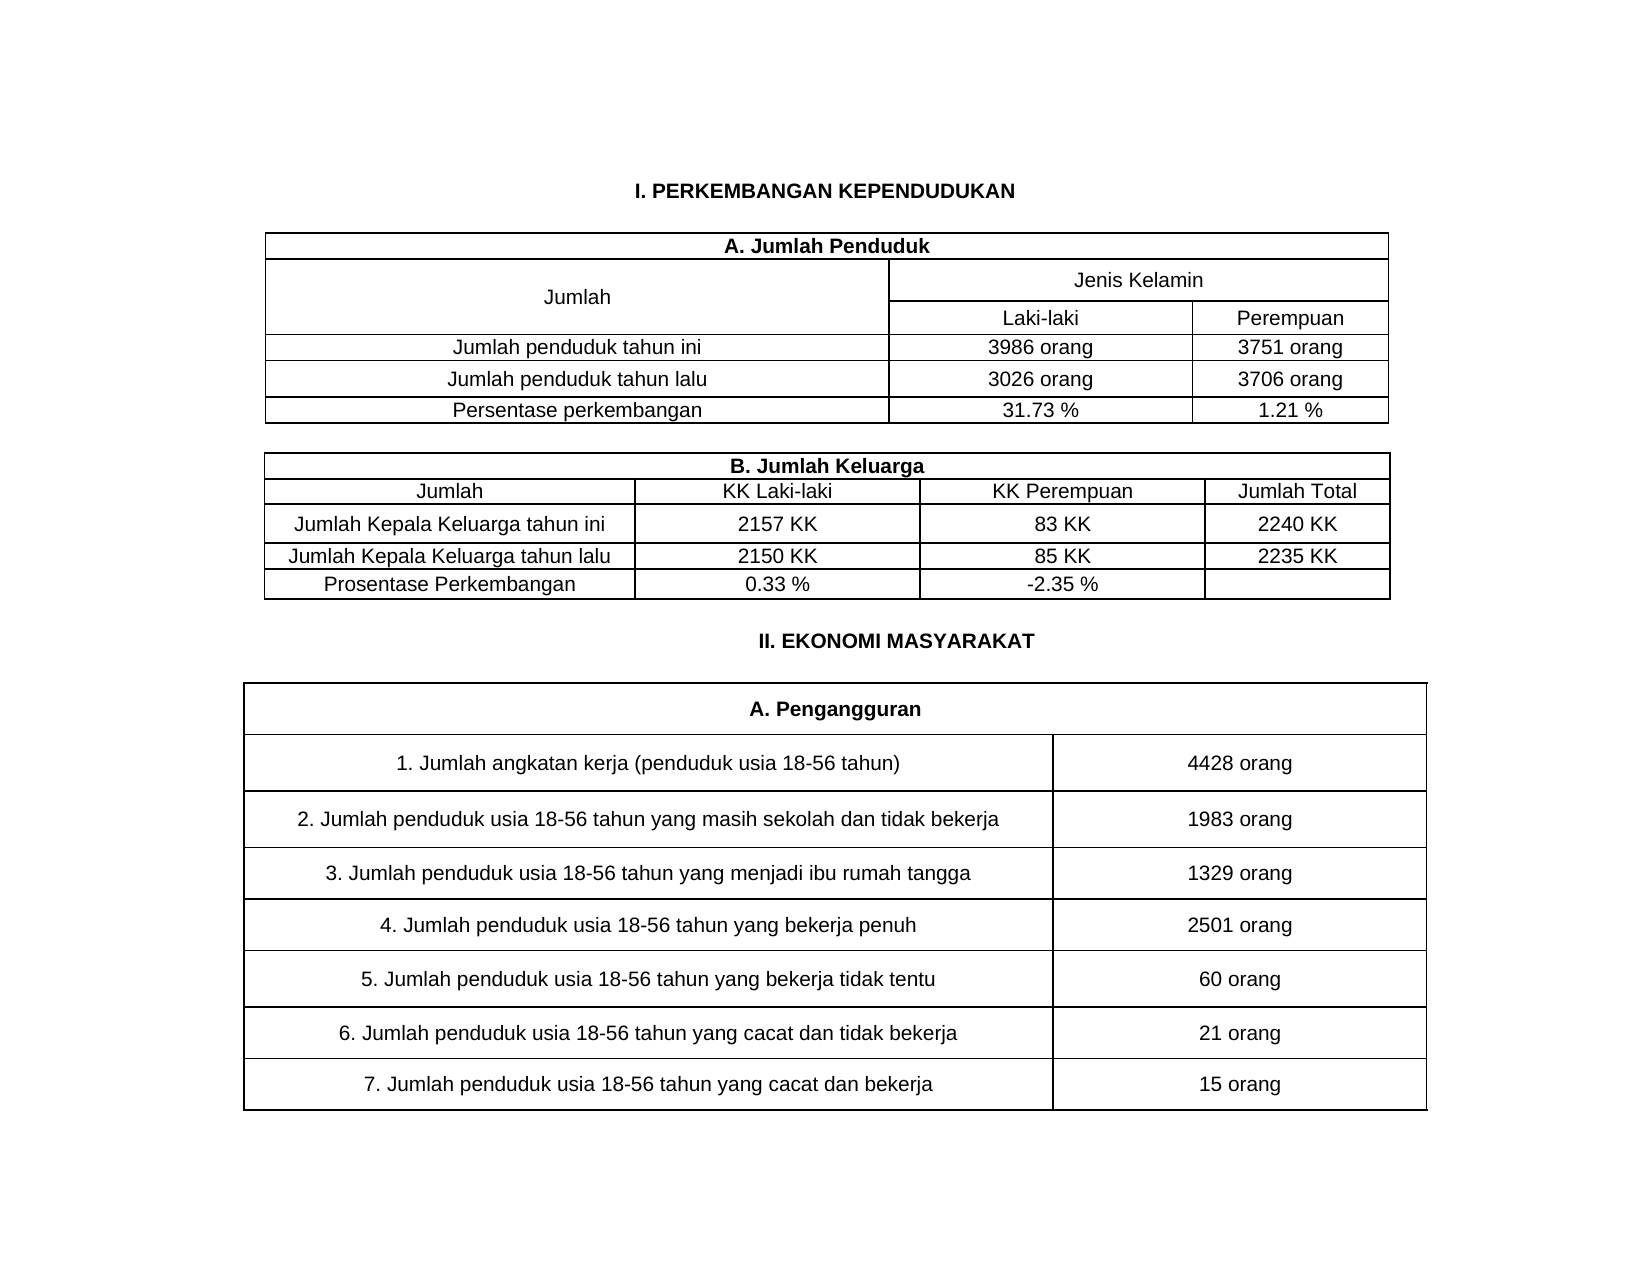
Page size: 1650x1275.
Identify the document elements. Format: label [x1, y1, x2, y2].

table_header [1, 150, 1649, 1111]
